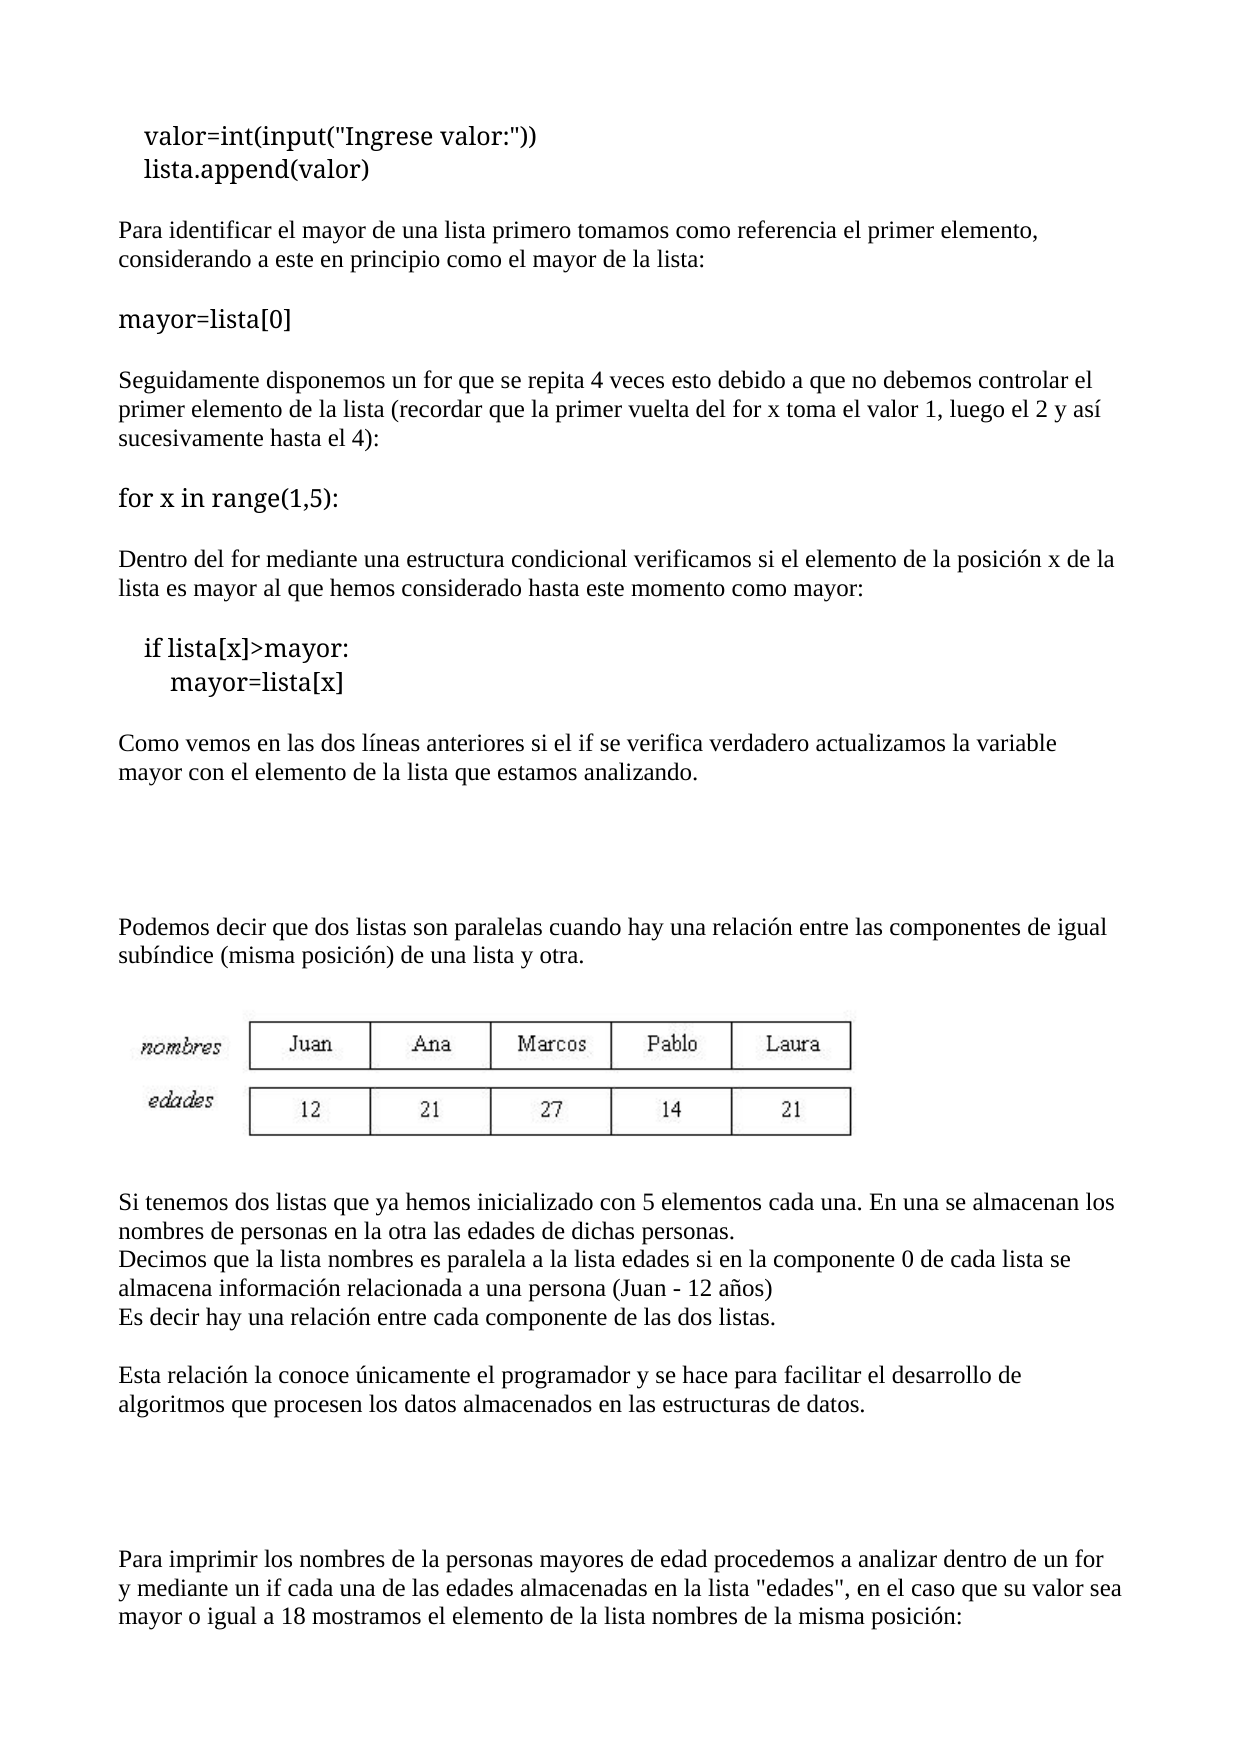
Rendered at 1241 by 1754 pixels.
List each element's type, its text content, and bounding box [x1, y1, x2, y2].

picture [118, 998, 897, 1158]
text Seguidamente disponemos un for que se repita 4 veces esto debido a que no debemos controlar el primer elemento de la lista (recordar que la primer vuelta del for x toma el valor 1, luego el 2 y así sucesivamente hasta el 4): [118, 365, 1122, 452]
text Si tenemos dos listas que ya hemos inicializado con 5 elementos cada una. En una se almacenan los nombres de personas en la otra las edades de dichas personas. Decimos que la lista nombres es paralela a la lista edades si en la componente 0 de cada lista se almacena información relacionada a una persona (Juan - 12 años) Es decir hay una relación entre cada componente de las dos listas. [118, 1187, 1122, 1331]
text mayor=lista[0] [118, 302, 1122, 336]
text for x in range(1,5): [118, 481, 1122, 515]
text valor=int(input("Ingrese valor:")) [118, 118, 1122, 152]
text Podemos decir que dos listas son paralelas cuando hay una relación entre las componentes de igual subíndice (misma posición) de una lista y otra. [118, 912, 1122, 969]
text Como vemos en las dos líneas anteriores si el if se verifica verdadero actualizamos la variable mayor con el elemento de la lista que estamos analizando. [118, 728, 1122, 785]
text mayor=lista[x] [118, 665, 1122, 699]
text Dentro del for mediante una estructura condicional verificamos si el elemento de la posición x de la lista es mayor al que hemos considerado hasta este momento como mayor: [118, 544, 1122, 601]
text lista.append(valor) [118, 152, 1122, 186]
text Esta relación la conoce únicamente el programador y se hace para facilitar el desarrollo de algoritmos que procesen los datos almacenados en las estructuras de datos. [118, 1360, 1122, 1417]
text if lista[x]>mayor: [118, 631, 1122, 665]
text Para imprimir los nombres de la personas mayores de edad procedemos a analizar dentro de un for y mediante un if cada una de las edades almacenadas en la lista "edades", en el caso que su valor sea mayor o igual a 18 mostramos el elemento de la lista nombres de la misma posición: [118, 1544, 1122, 1630]
text Para identificar el mayor de una lista primero tomamos como referencia el primer elemento, considerando a este en principio como el mayor de la lista: [118, 215, 1122, 273]
